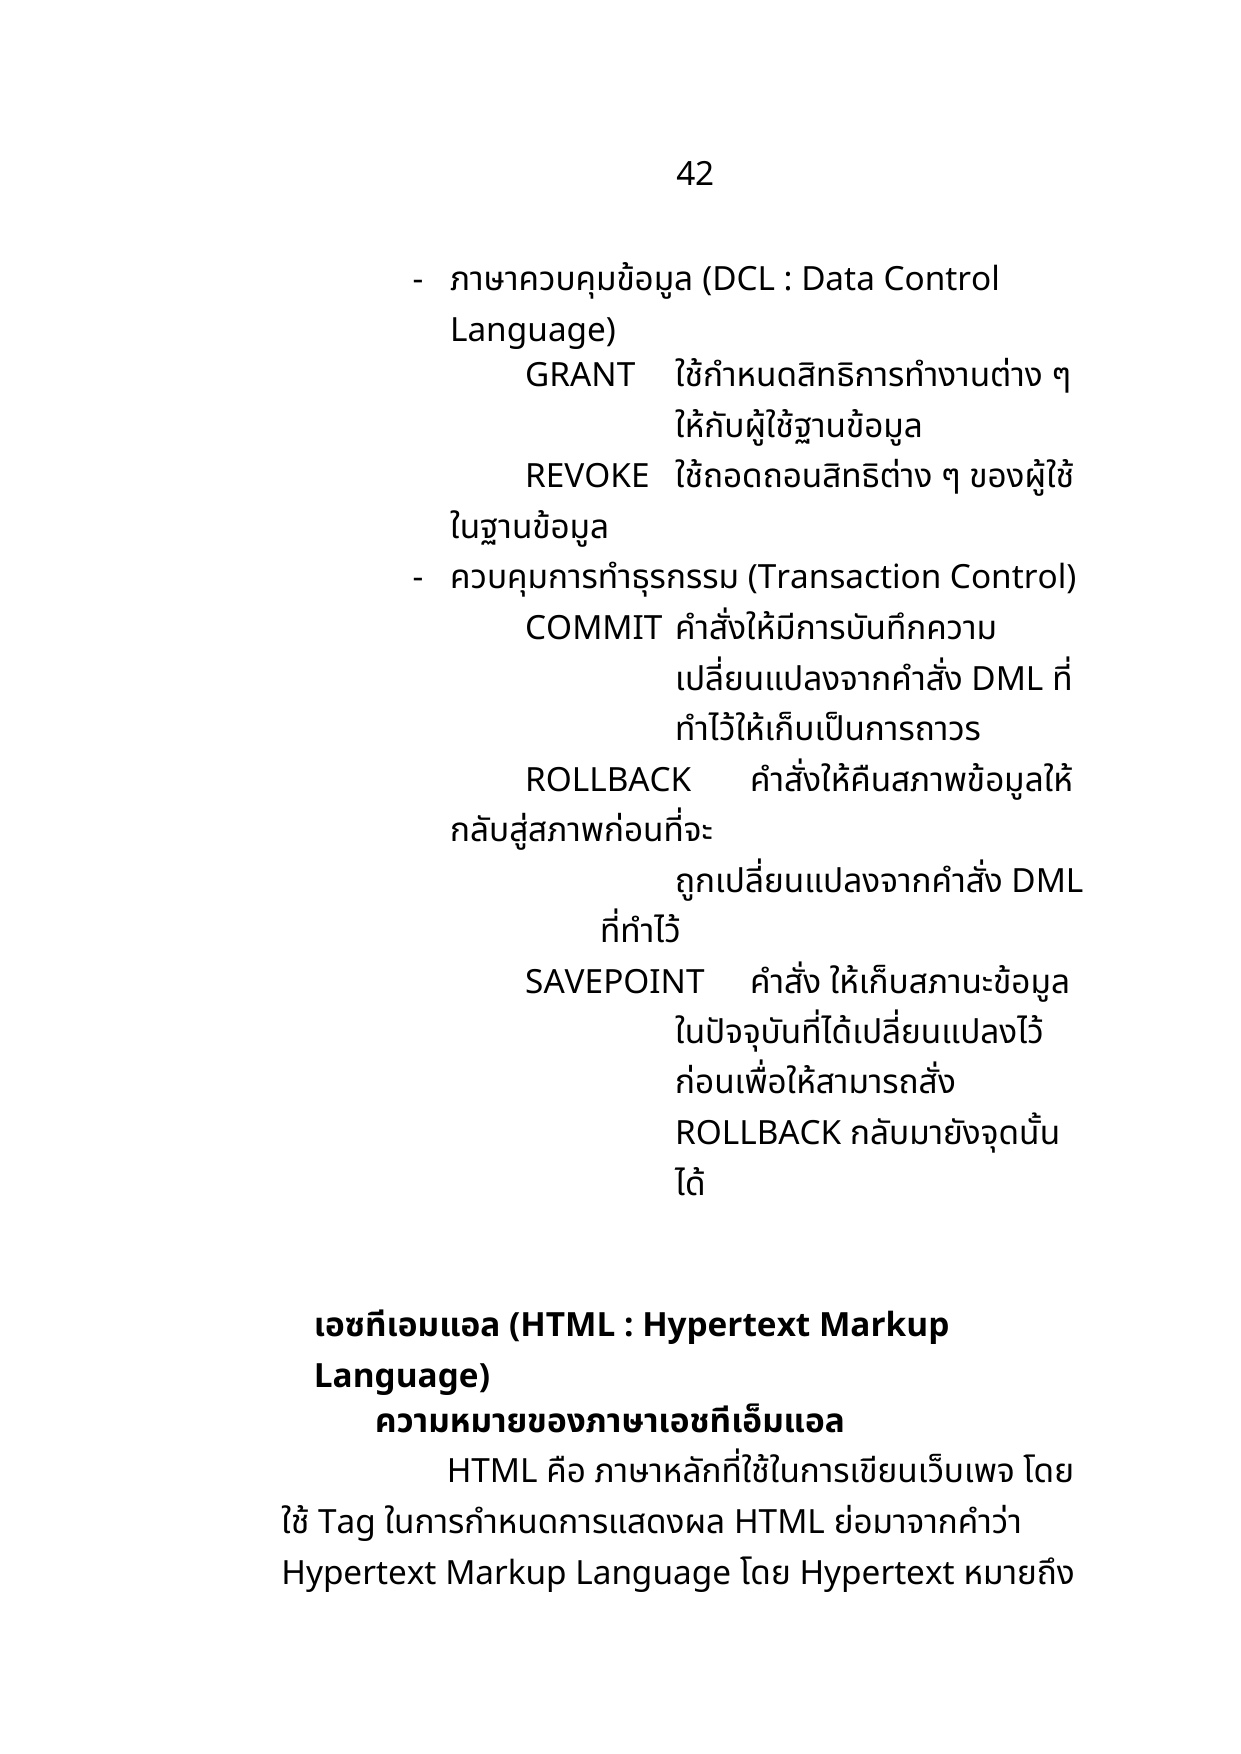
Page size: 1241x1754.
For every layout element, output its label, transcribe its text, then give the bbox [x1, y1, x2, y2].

text COMMIT คำสั่งให้มีการบันทึกความเปลี่ยนแปลงจากคำสั่ง DML ที่ทำไว้ให้เก็บเป็นการถาวร [525, 604, 1090, 755]
text ความหมายของภาษาเอชทีเอ็มแอล [225, 1397, 1090, 1447]
text SAVEPOINT คำสั่ง ให้เก็บสภานะข้อมูลในปัจจุบันที่ได้เปลี่ยนแปลงไว้ก่อนเพื่อให้สามารถสั่ง ROLLBACK กลับมายังจุดนั้นได้ [525, 957, 1090, 1210]
text เอซทีเอมแอล (HTML : Hypertext Markup Language) [314, 1301, 1090, 1397]
text ROLLBACK คำสั่งให้คืนสภาพข้อมูลให้กลับสู่สภาพก่อนที่จะ [450, 755, 1090, 856]
list ควบคุมการทำธุรกรรม (Transaction Control) [412, 553, 1090, 604]
list ภาษาควบคุมข้อมูล (DCL : Data Control Language) [412, 255, 1090, 351]
text REVOKE ใช้ถอดถอนสิทธิต่าง ๆ ของผู้ใช้ในฐานข้อมูล [450, 452, 1090, 553]
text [281, 1447, 1090, 1599]
text ถูกเปลี่ยนแปลงจากคำสั่ง DML ที่ทำไว้ [600, 856, 1090, 957]
text GRANT ใช้กำหนดสิทธิการทำงานต่าง ๆ ให้กับผู้ใช้ฐานข้อมูล [525, 351, 1090, 452]
